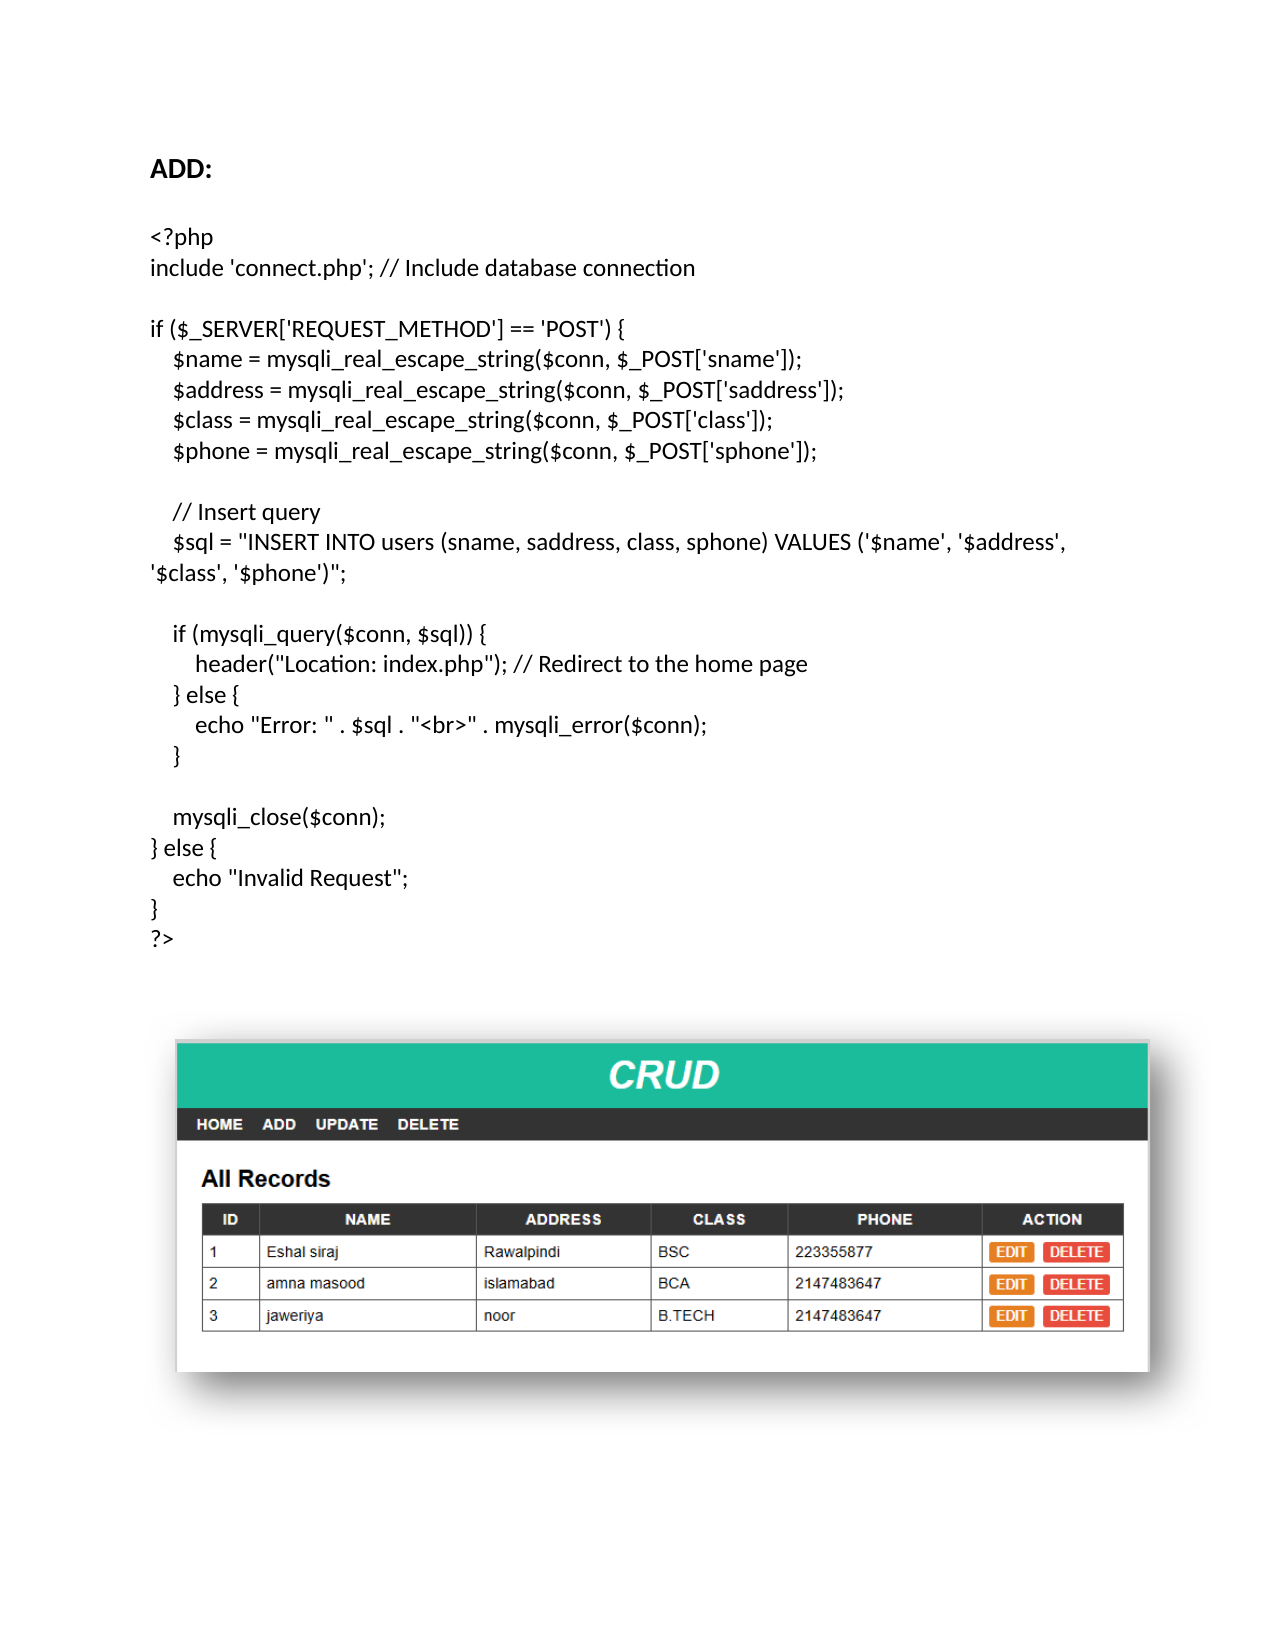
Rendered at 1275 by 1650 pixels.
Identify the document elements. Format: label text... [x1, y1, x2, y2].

text mysqli_close($conn); [150, 801, 1125, 832]
text // Insert query [150, 496, 1125, 526]
text } [150, 740, 1125, 771]
picture [175, 1039, 1150, 1372]
text $sql = "INSERT INTO users (sname, saddress, class, sphone) VALUES ('$name', '$address', '$class', '$phone')"; [150, 526, 1125, 587]
text $address = mysqli_real_escape_string($conn, $_POST['saddress']); [150, 374, 1125, 404]
text $class = mysqli_real_escape_string($conn, $_POST['class']); [150, 404, 1125, 435]
text $name = mysqli_real_escape_string($conn, $_POST['sname']); [150, 343, 1125, 374]
text echo "Invalid Request"; [150, 862, 1125, 893]
text echo "Error: " . $sql . "<br>" . mysqli_error($conn); [150, 709, 1125, 740]
text } else { [150, 679, 1125, 709]
text header("Location: index.php"); // Redirect to the home page [150, 648, 1125, 679]
text include 'connect.php'; // Include database connection [150, 252, 1125, 282]
text ?> [150, 923, 1125, 954]
text } else { [150, 832, 1125, 862]
text } [150, 893, 1125, 923]
text ADD: [150, 150, 1125, 186]
text <?php [150, 221, 1125, 252]
text if ($_SERVER['REQUEST_METHOD'] == 'POST') { [150, 313, 1125, 343]
text $phone = mysqli_real_escape_string($conn, $_POST['sphone']); [150, 435, 1125, 465]
text if (mysqli_query($conn, $sql)) { [150, 618, 1125, 648]
